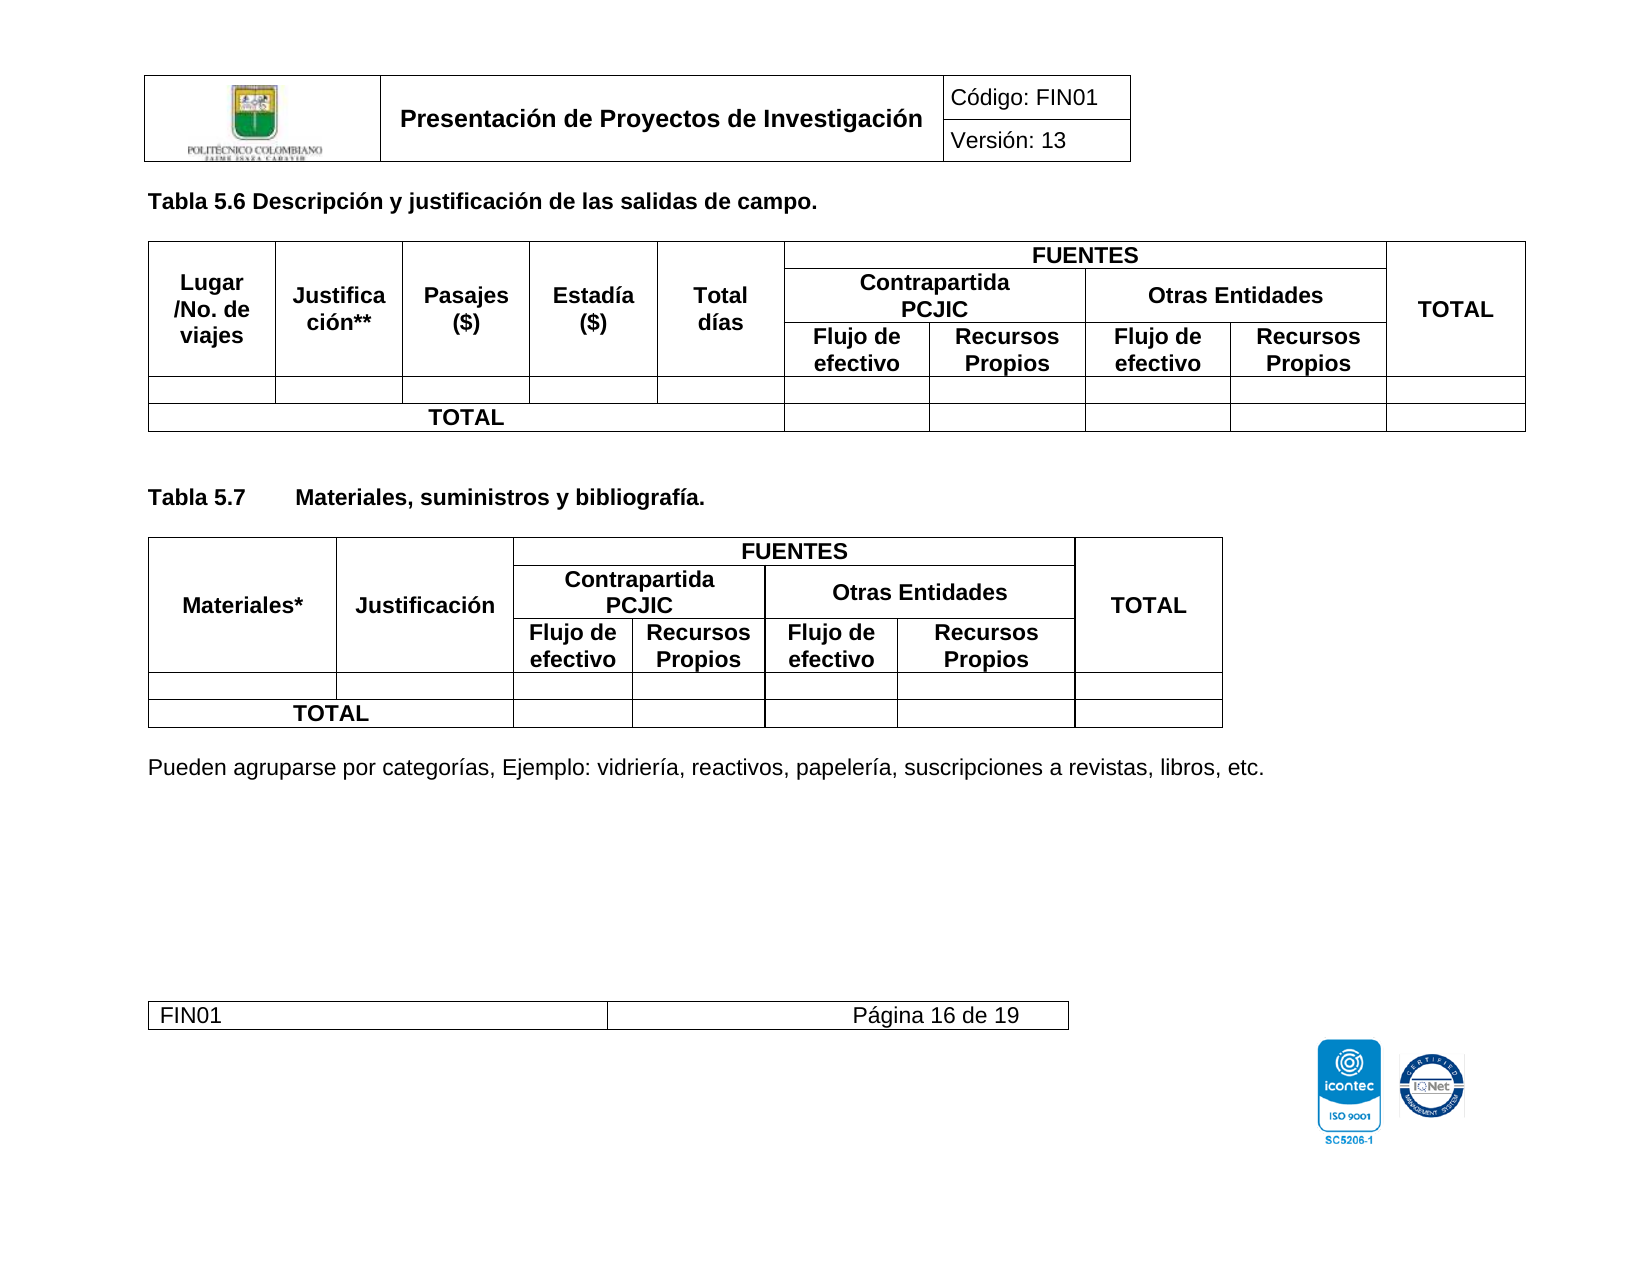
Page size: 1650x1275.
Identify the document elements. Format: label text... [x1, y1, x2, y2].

table_cell [633, 700, 764, 727]
table_header TOTAL [1076, 538, 1222, 672]
table_cell [785, 404, 929, 431]
table_cell [276, 377, 402, 403]
table_header Total días [658, 242, 784, 376]
table_header Pasajes ($) [403, 242, 529, 376]
table_header Justificación [337, 538, 513, 672]
table_cell [785, 377, 929, 403]
table_cell [633, 673, 764, 699]
table_cell [766, 700, 897, 727]
table_cell [898, 673, 1074, 699]
text Tabla 5.6 Descripción y justificación de las salidas de campo. [148, 188, 1502, 214]
table_cell TOTAL [149, 404, 784, 431]
table_cell [898, 700, 1074, 727]
table_header Materiales* [149, 538, 336, 672]
table_header Lugar /No. de viajes [149, 242, 275, 376]
table_cell [1231, 404, 1386, 431]
table_header TOTAL [1387, 242, 1525, 376]
table_cell Contrapartida PCJIC [514, 566, 764, 618]
table_cell [149, 377, 275, 403]
table_cell [149, 673, 336, 699]
text Tabla 5.7 Materiales, suministros y bibliografía. [148, 484, 1502, 511]
table_cell [766, 673, 897, 699]
table_cell Flujo de efectivo [514, 619, 632, 672]
table_cell [930, 377, 1085, 403]
table_cell Otras Entidades [1086, 269, 1386, 322]
table_header FUENTES [514, 538, 1074, 564]
text Pueden agruparse por categorías, Ejemplo: vidriería, reactivos, papelería, suscripciones a revistas, libros, etc. [148, 754, 1502, 781]
table_header Justificación** [276, 242, 402, 376]
table_cell [1387, 377, 1525, 403]
table_cell [1387, 404, 1525, 431]
table_cell [1086, 404, 1230, 431]
table_cell [530, 377, 657, 403]
table_header FUENTES [785, 242, 1386, 268]
table_cell Recursos Propios [1231, 323, 1386, 376]
table_header Estadía ($) [530, 242, 657, 376]
table_cell Flujo de efectivo [1086, 323, 1230, 376]
table_cell TOTAL [149, 700, 513, 727]
table_cell [1076, 673, 1222, 699]
table_cell [1076, 700, 1222, 727]
table_cell [1086, 377, 1230, 403]
table_cell [403, 377, 529, 403]
table_cell Recursos Propios [930, 323, 1085, 376]
table_cell Flujo de efectivo [766, 619, 897, 672]
table_cell [658, 377, 784, 403]
table_cell [514, 673, 632, 699]
table_cell Recursos Propios [898, 619, 1074, 672]
table_cell [930, 404, 1085, 431]
table_cell Recursos Propios [633, 619, 764, 672]
table_cell Flujo de efectivo [785, 323, 929, 376]
picture [1307, 1030, 1465, 1157]
table_cell [1231, 377, 1386, 403]
table_cell [337, 673, 513, 699]
table_cell Contrapartida PCJIC [785, 269, 1085, 322]
table_cell Otras Entidades [766, 566, 1074, 618]
table_cell [514, 700, 632, 727]
